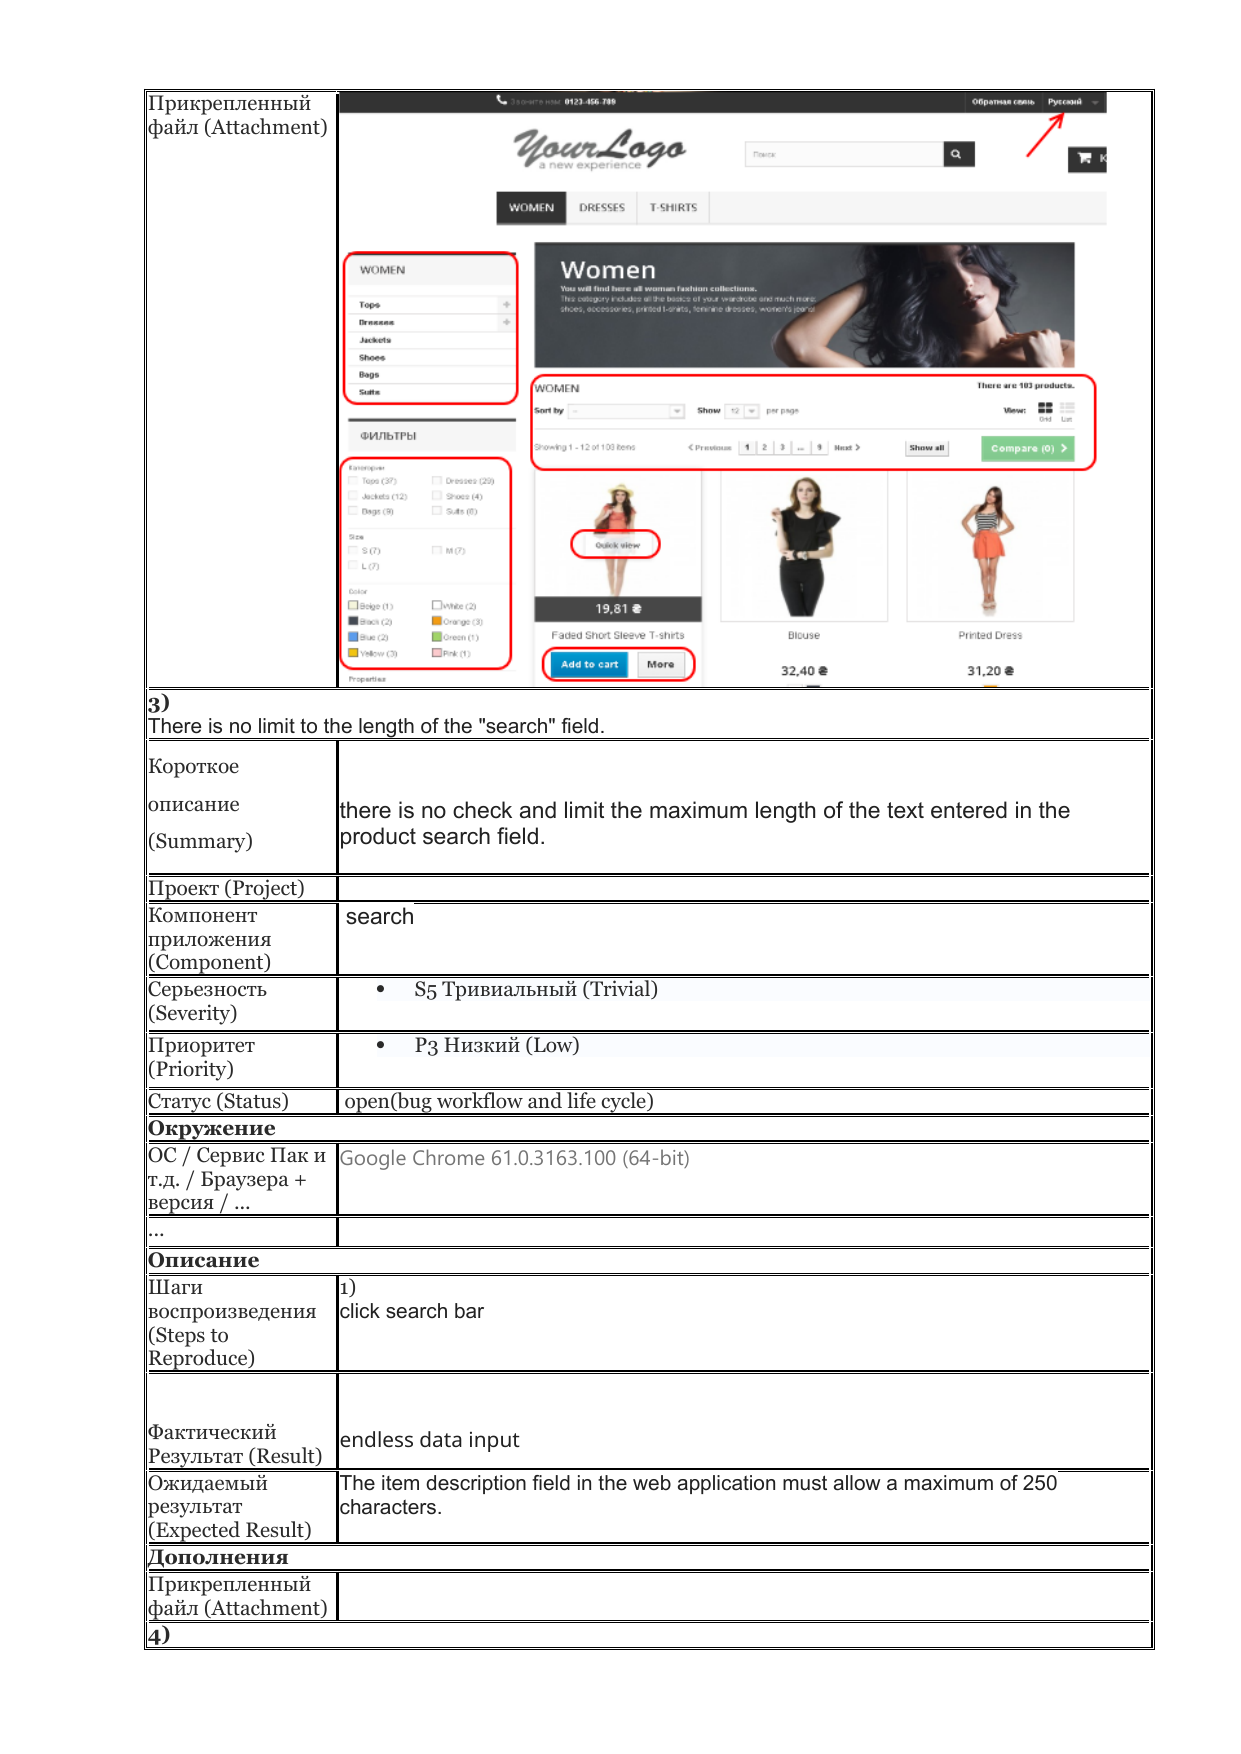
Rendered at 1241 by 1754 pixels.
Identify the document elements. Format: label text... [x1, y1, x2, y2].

table_cell [339, 873, 1152, 900]
table_cell 3) There is no limit to the length of the "search" field. [145, 687, 1153, 738]
table_cell Дополнения [147, 1542, 1152, 1569]
table_cell Прикрепленный файл (Attachment) [147, 1569, 336, 1619]
picture [339, 91, 1107, 687]
table_cell Окружение [147, 1113, 1152, 1140]
table_cell Приоритет (Priority) [147, 1030, 336, 1086]
table_cell Google Chrome 61.0.3163.100 (64-bit) [339, 1140, 1152, 1214]
table_cell there is no check and limit the maximum length of the text entered in the product search field. [337, 738, 1153, 873]
table_cell Проект (Project) [147, 873, 336, 900]
table_cell search [339, 900, 1152, 974]
table_cell Шаги воспроизведения (Steps to Reproduce) [147, 1273, 336, 1370]
table_cell ... [147, 1214, 336, 1246]
table_cell 1) click search bar [339, 1273, 1152, 1370]
table_cell [1107, 92, 1151, 687]
table_cell Короткое описание (Summary) [145, 738, 337, 873]
table_cell Статус (Status) [147, 1086, 336, 1113]
table_cell Серьезность (Severity) [147, 974, 336, 1030]
table_cell [339, 1214, 1152, 1246]
table_cell Прикрепленный файл (Attachment) [147, 90, 337, 687]
table_cell open(bug workflow and life cycle) [339, 1086, 1152, 1113]
table_cell Компонент приложения (Component) [147, 900, 336, 974]
table_cell Ожидаемый результат (Expected Result) [147, 1468, 336, 1542]
table_cell [339, 1569, 1152, 1619]
table_cell 4) the title can not be written [147, 1620, 1152, 1646]
table_cell Фактический Результат (Result) [147, 1370, 336, 1468]
table_cell P3 Низкий (Low) [339, 1030, 1152, 1086]
table_cell S5 Тривиальный (Trivial) [339, 974, 1152, 1030]
table_cell The item description field in the web application must allow a maximum of 250 characters. [339, 1468, 1152, 1542]
table_cell Описание [145, 1246, 1153, 1272]
table_cell endless data input [339, 1370, 1152, 1468]
table_cell ОС / Сервис Пак и т.д. / Браузера + версия / ... [147, 1140, 336, 1214]
